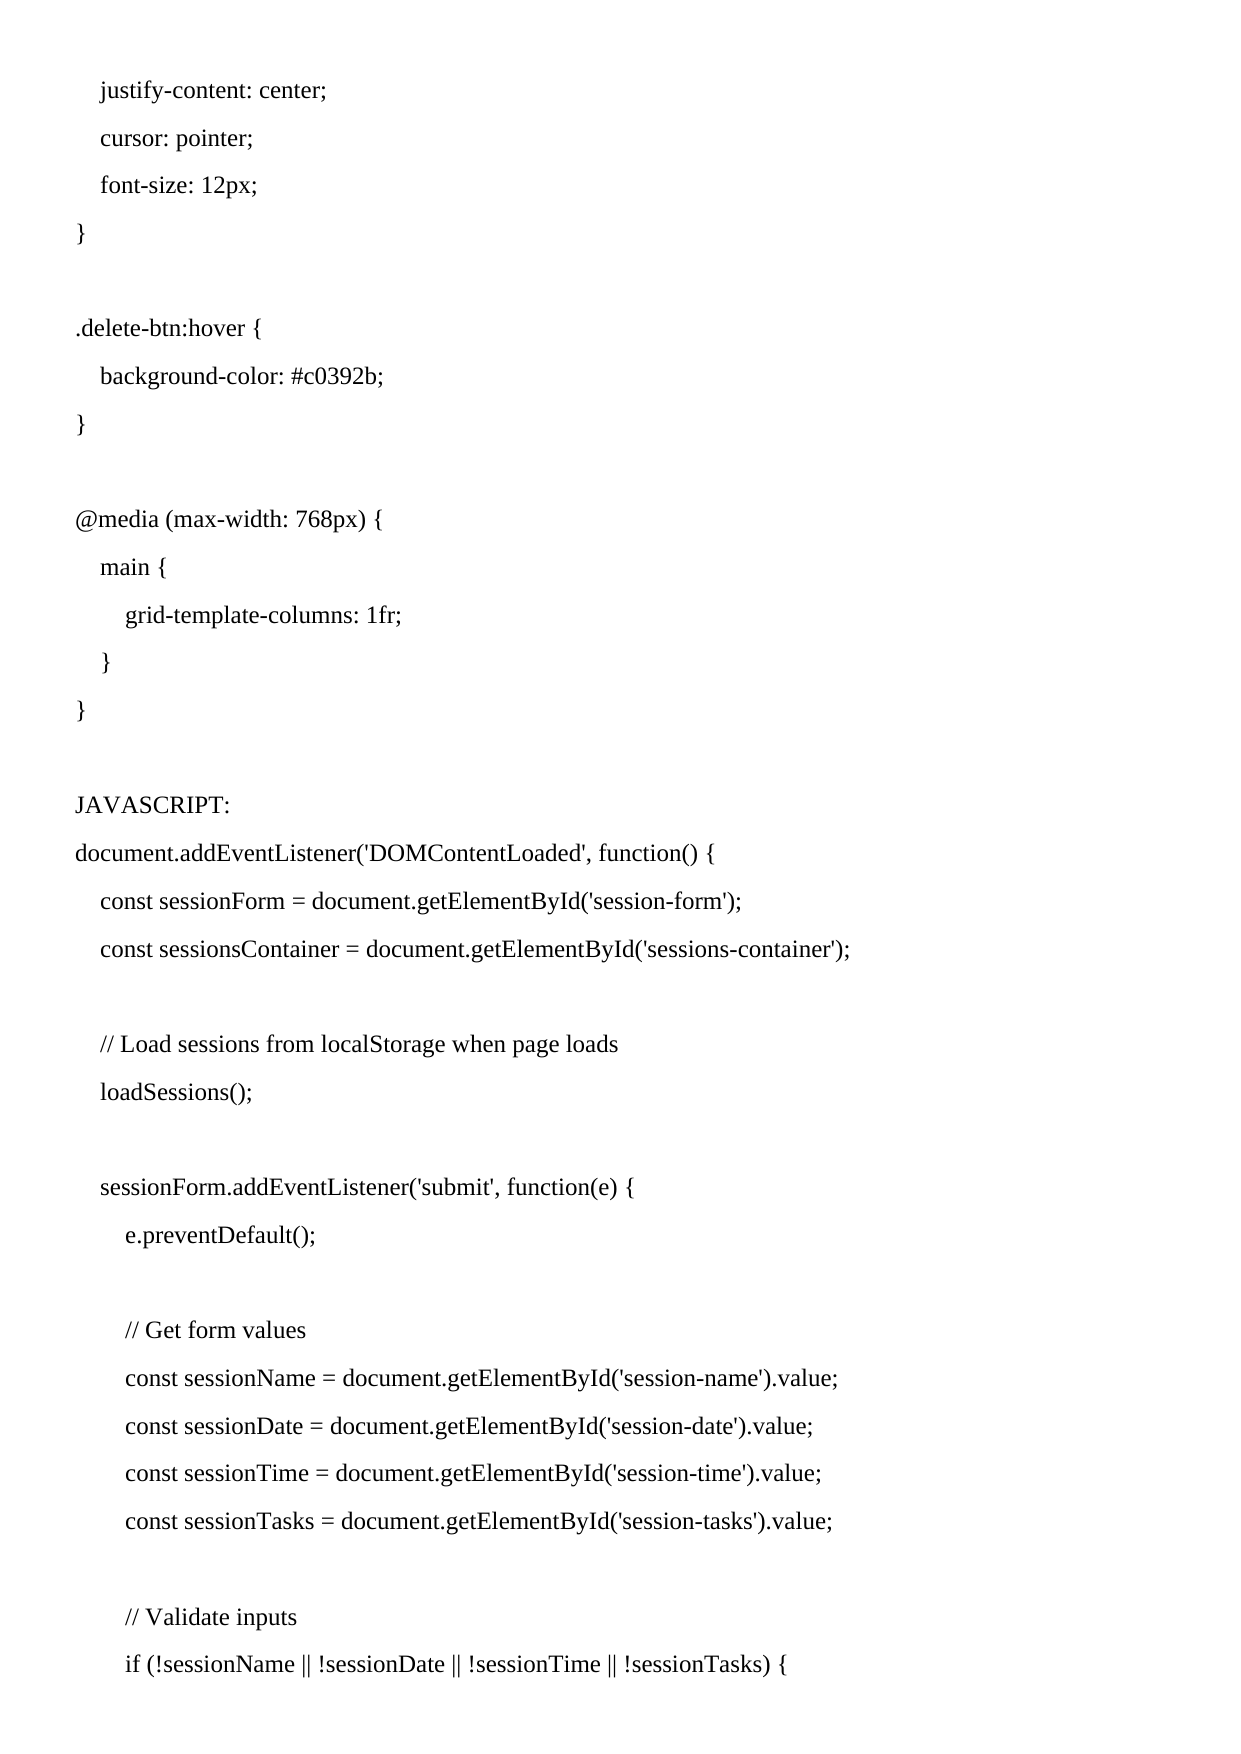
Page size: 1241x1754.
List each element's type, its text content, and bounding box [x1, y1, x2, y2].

text cursor: pointer; [75, 123, 1165, 151]
text } [75, 647, 1165, 676]
text font-size: 12px; [75, 170, 1165, 199]
text const sessionForm = document.getElementById('session-form'); [75, 886, 1165, 915]
text const sessionName = document.getElementById('session-name').value; [75, 1363, 1165, 1392]
text // Load sessions from localStorage when page loads [75, 1029, 1165, 1058]
text const sessionsContainer = document.getElementById('sessions-container'); [75, 934, 1165, 962]
text const sessionTime = document.getElementById('session-time').value; [75, 1458, 1165, 1487]
text } [75, 218, 1165, 247]
text const sessionTasks = document.getElementById('session-tasks').value; [75, 1506, 1165, 1535]
text } [75, 409, 1165, 438]
text grid-template-columns: 1fr; [75, 600, 1165, 628]
text @media (max-width: 768px) { [75, 504, 1165, 533]
text loadSessions(); [75, 1077, 1165, 1106]
text document.addEventListener('DOMContentLoaded', function() { [75, 838, 1165, 867]
text justify-content: center; [75, 75, 1165, 104]
text sessionForm.addEventListener('submit', function(e) { [75, 1172, 1165, 1201]
text } [75, 695, 1165, 724]
text .delete-btn:hover { [75, 313, 1165, 342]
text main { [75, 552, 1165, 581]
text JAVASCRIPT: [75, 791, 1165, 819]
text if (!sessionName || !sessionDate || !sessionTime || !sessionTasks) { [75, 1649, 1165, 1678]
text // Validate inputs [75, 1602, 1165, 1630]
text background-color: #c0392b; [75, 361, 1165, 390]
text e.preventDefault(); [75, 1220, 1165, 1249]
text // Get form values [75, 1315, 1165, 1344]
text const sessionDate = document.getElementById('session-date').value; [75, 1411, 1165, 1439]
